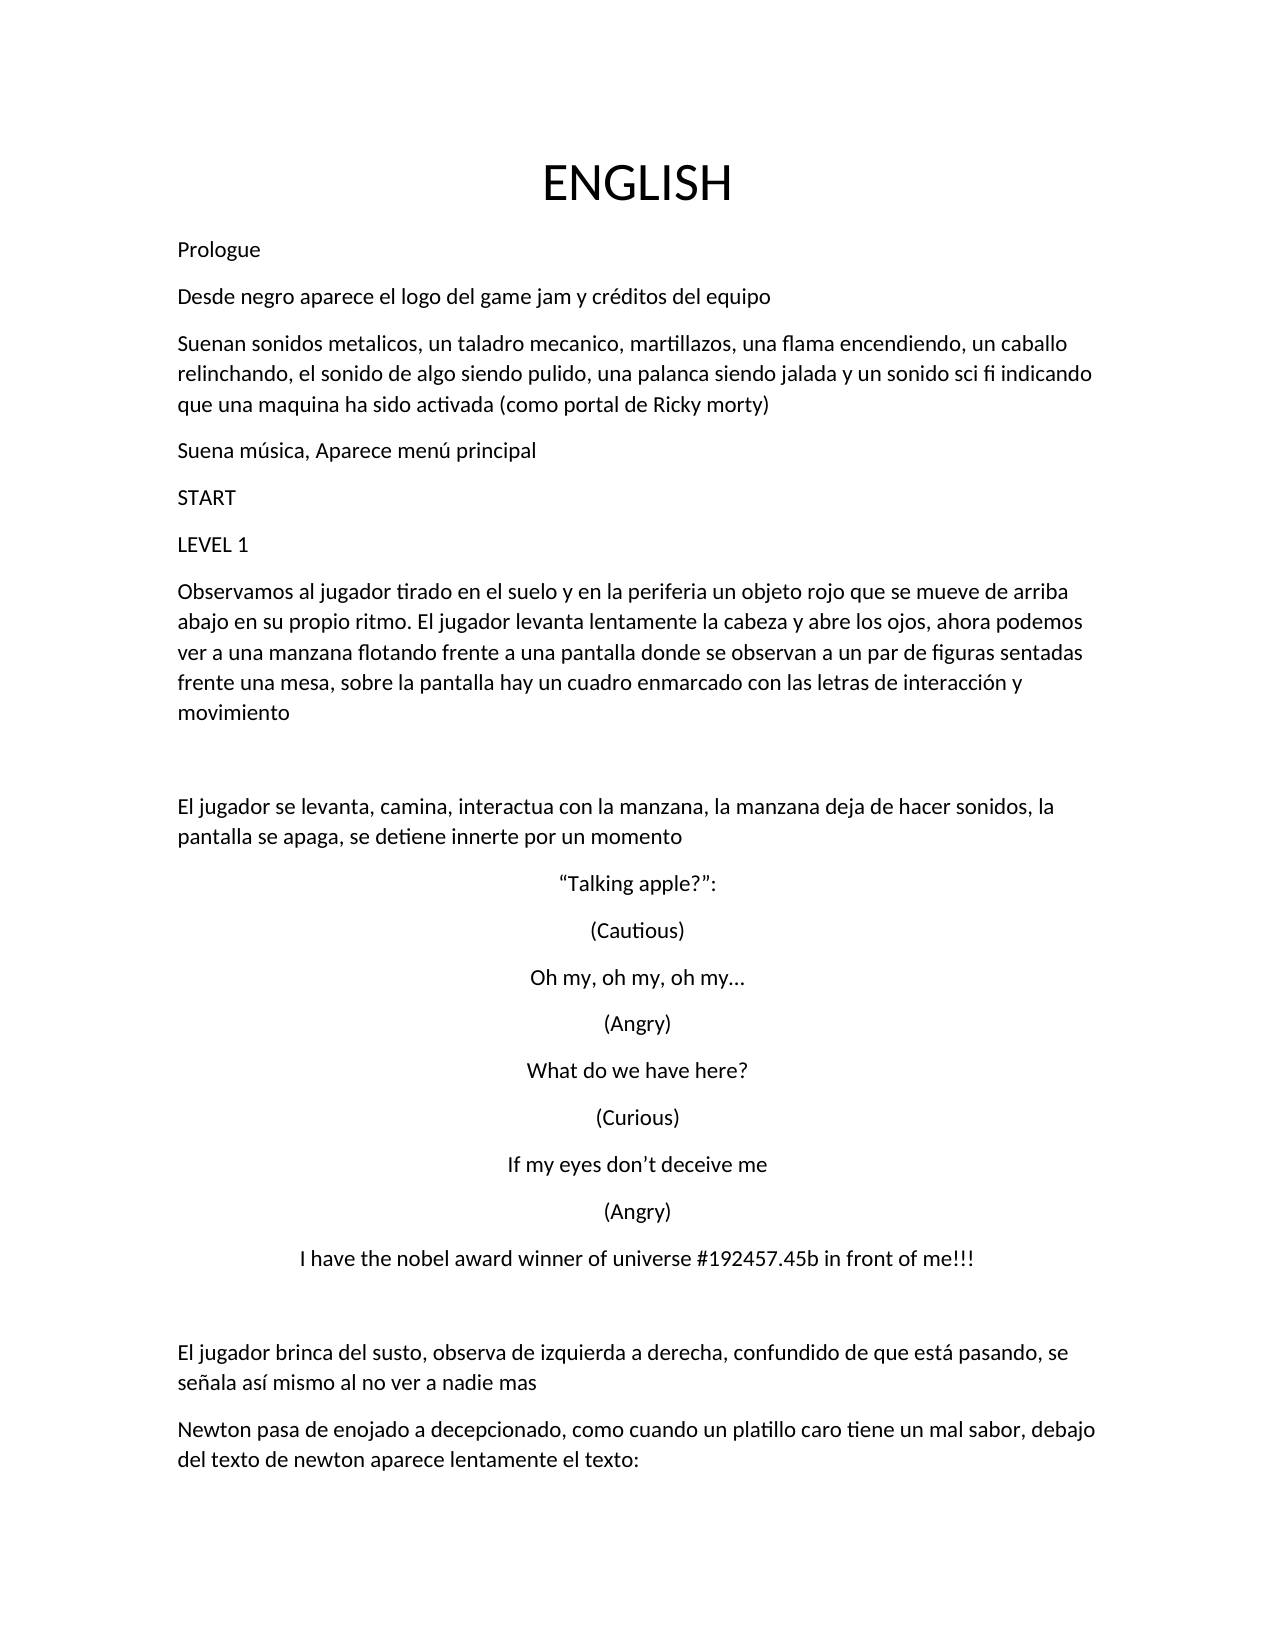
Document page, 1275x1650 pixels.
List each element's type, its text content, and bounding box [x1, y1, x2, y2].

text Suenan sonidos metalicos, un taladro mecanico, martillazos, una flama encendiendo, un caballo relinchando, el sonido de algo siendo pulido, una palanca siendo jalada y un sonido sci fi indicando que una maquina ha sido activada (como portal de Ricky morty) [177, 329, 1098, 418]
text ENGLISH [177, 148, 1098, 214]
text (Angry) [177, 1009, 1098, 1038]
text (Curious) [177, 1103, 1098, 1131]
text (Angry) [177, 1197, 1098, 1225]
text Oh my, oh my, oh my… [177, 963, 1098, 991]
text El jugador se levanta, camina, interactua con la manzana, la manzana deja de hacer sonidos, la pantalla se apaga, se detiene innerte por un momento [177, 792, 1098, 850]
text Suena música, Aparece menú principal [177, 437, 1098, 465]
text LEVEL 1 [177, 530, 1098, 558]
text Prologue [177, 236, 1098, 264]
text START [177, 483, 1098, 512]
text “Talking apple?”: [177, 869, 1098, 897]
text Observamos al jugador tirado en el suelo y en la periferia un objeto rojo que se mueve de arriba abajo en su propio ritmo. El jugador levanta lentamente la cabeza y abre los ojos, ahora podemos ver a una manzana flotando frente a una pantalla donde se observan a un par de figuras sentadas frente una mesa, sobre la pantalla hay un cuadro enmarcado con las letras de interacción y movimiento [177, 577, 1098, 726]
text (Cautious) [177, 916, 1098, 944]
text What do we have here? [177, 1056, 1098, 1084]
text Newton pasa de enojado a decepcionado, como cuando un platillo caro tiene un mal sabor, debajo del texto de newton aparece lentamente el texto: [177, 1415, 1098, 1473]
text Desde negro aparece el logo del game jam y créditos del equipo [177, 282, 1098, 311]
text El jugador brinca del susto, observa de izquierda a derecha, confundido de que está pasando, se señala así mismo al no ver a nadie mas [177, 1338, 1098, 1396]
text If my eyes don’t deceive me [177, 1150, 1098, 1178]
text I have the nobel award winner of universe #192457.45b in front of me!!! [177, 1244, 1098, 1272]
